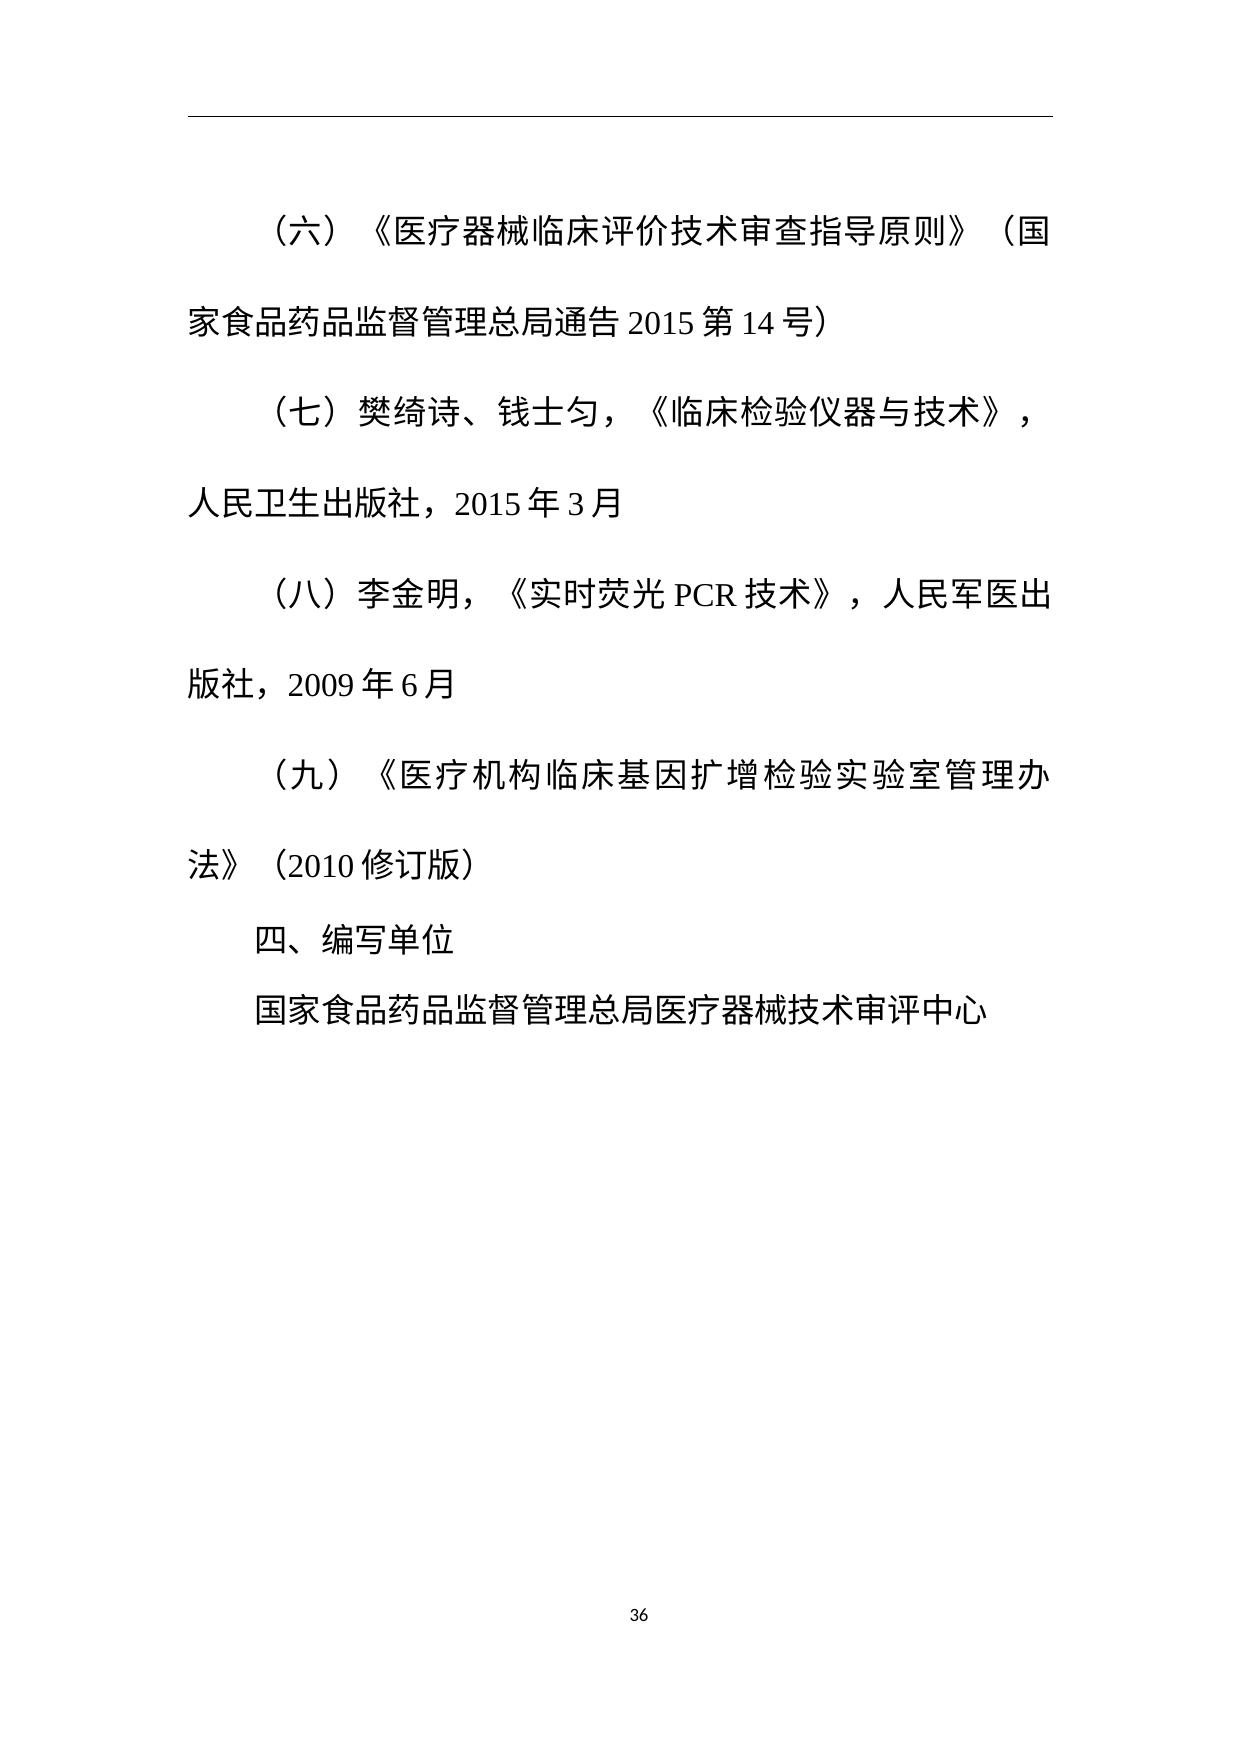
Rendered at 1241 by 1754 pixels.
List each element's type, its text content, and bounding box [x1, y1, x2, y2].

text （九）《医疗机构临床基因扩增检验实验室管理办法》（2010修订版） [187, 727, 1053, 909]
text （七）樊绮诗、钱士匀，《临床检验仪器与技术》，人民卫生出版社，2015年3月 [187, 365, 1053, 546]
text 国家食品药品监督管理总局医疗器械技术审评中心 [187, 963, 1053, 1053]
text （六）《医疗器械临床评价技术审查指导原则》（国家食品药品监督管理总局通告2015第14号） [187, 184, 1053, 365]
text （八）李金明，《实时荧光PCR技术》，人民军医出版社，2009年6月 [187, 546, 1053, 727]
text 四、编写单位 [187, 909, 1053, 963]
